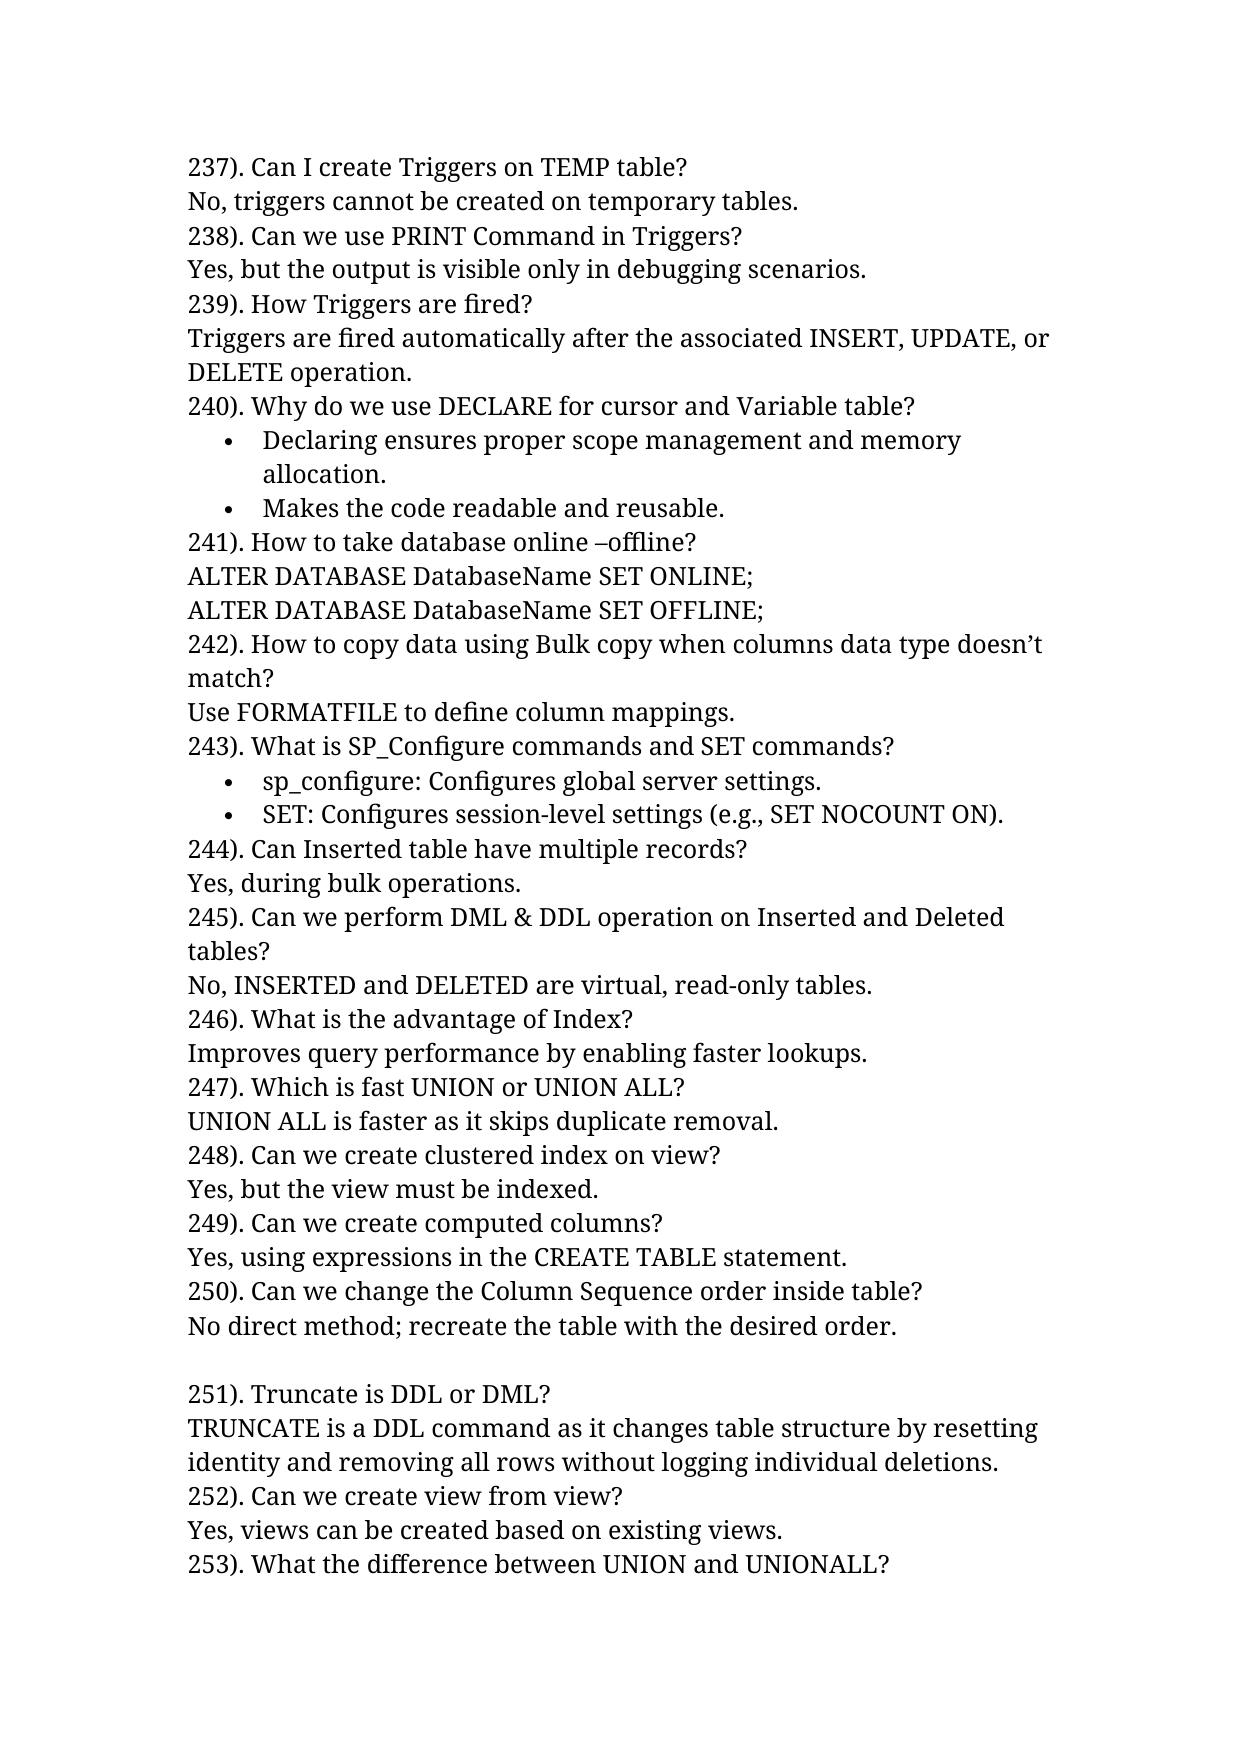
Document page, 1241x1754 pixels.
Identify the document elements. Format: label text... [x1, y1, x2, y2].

text Triggers are fired automatically after the associated INSERT, UPDATE, or DELETE operation. [187, 320, 1053, 388]
text Improves query performance by enabling faster lookups. [187, 1036, 1053, 1070]
text 250). Can we change the Column Sequence order inside table? [187, 1274, 1053, 1308]
text Yes, but the view must be indexed. [187, 1172, 1053, 1206]
text 249). Can we create computed columns? [187, 1206, 1053, 1240]
text Yes, using expressions in the CREATE TABLE statement. [187, 1240, 1053, 1274]
list sp_configure: Configures global server settings. [225, 763, 1053, 797]
text 238). Can we use PRINT Command in Triggers? [187, 218, 1053, 252]
text 237). Can I create Triggers on TEMP table? [187, 150, 1053, 184]
text Yes, but the output is visible only in debugging scenarios. [187, 252, 1053, 286]
text 248). Can we create clustered index on view? [187, 1138, 1053, 1172]
text 252). Can we create view from view? [187, 1478, 1053, 1512]
text 244). Can Inserted table have multiple records? [187, 831, 1053, 865]
text Use FORMATFILE to define column mappings. [187, 695, 1053, 729]
text 241). How to take database online –offline? [187, 525, 1053, 559]
text No direct method; recreate the table with the desired order. [187, 1308, 1053, 1342]
list Makes the code readable and reusable. [225, 491, 1053, 525]
text 246). What is the advantage of Index? [187, 1002, 1053, 1036]
text 243). What is SP_Configure commands and SET commands? [187, 729, 1053, 763]
text ALTER DATABASE DatabaseName SET OFFLINE; [187, 593, 1053, 627]
text UNION ALL is faster as it skips duplicate removal. [187, 1104, 1053, 1138]
text 247). Which is fast UNION or UNION ALL? [187, 1070, 1053, 1104]
text 245). Can we perform DML & DDL operation on Inserted and Deleted tables? [187, 899, 1053, 967]
text No, INSERTED and DELETED are virtual, read-only tables. [187, 967, 1053, 1002]
text TRUNCATE is a DDL command as it changes table structure by resetting identity and removing all rows without logging individual deletions. [187, 1410, 1053, 1478]
text 253). What the difference between UNION and UNIONALL? [187, 1547, 1053, 1581]
text 251). Truncate is DDL or DML? [187, 1376, 1053, 1410]
text 242). How to copy data using Bulk copy when columns data type doesn’t match? [187, 627, 1053, 695]
text 240). Why do we use DECLARE for cursor and Variable table? [187, 388, 1053, 422]
list Declaring ensures proper scope management and memory allocation. [225, 422, 1053, 491]
text ALTER DATABASE DatabaseName SET ONLINE; [187, 559, 1053, 593]
text Yes, during bulk operations. [187, 865, 1053, 899]
text 239). How Triggers are fired? [187, 286, 1053, 320]
text Yes, views can be created based on existing views. [187, 1512, 1053, 1547]
text No, triggers cannot be created on temporary tables. [187, 184, 1053, 218]
list SET: Configures session-level settings (e.g., SET NOCOUNT ON). [225, 797, 1053, 831]
